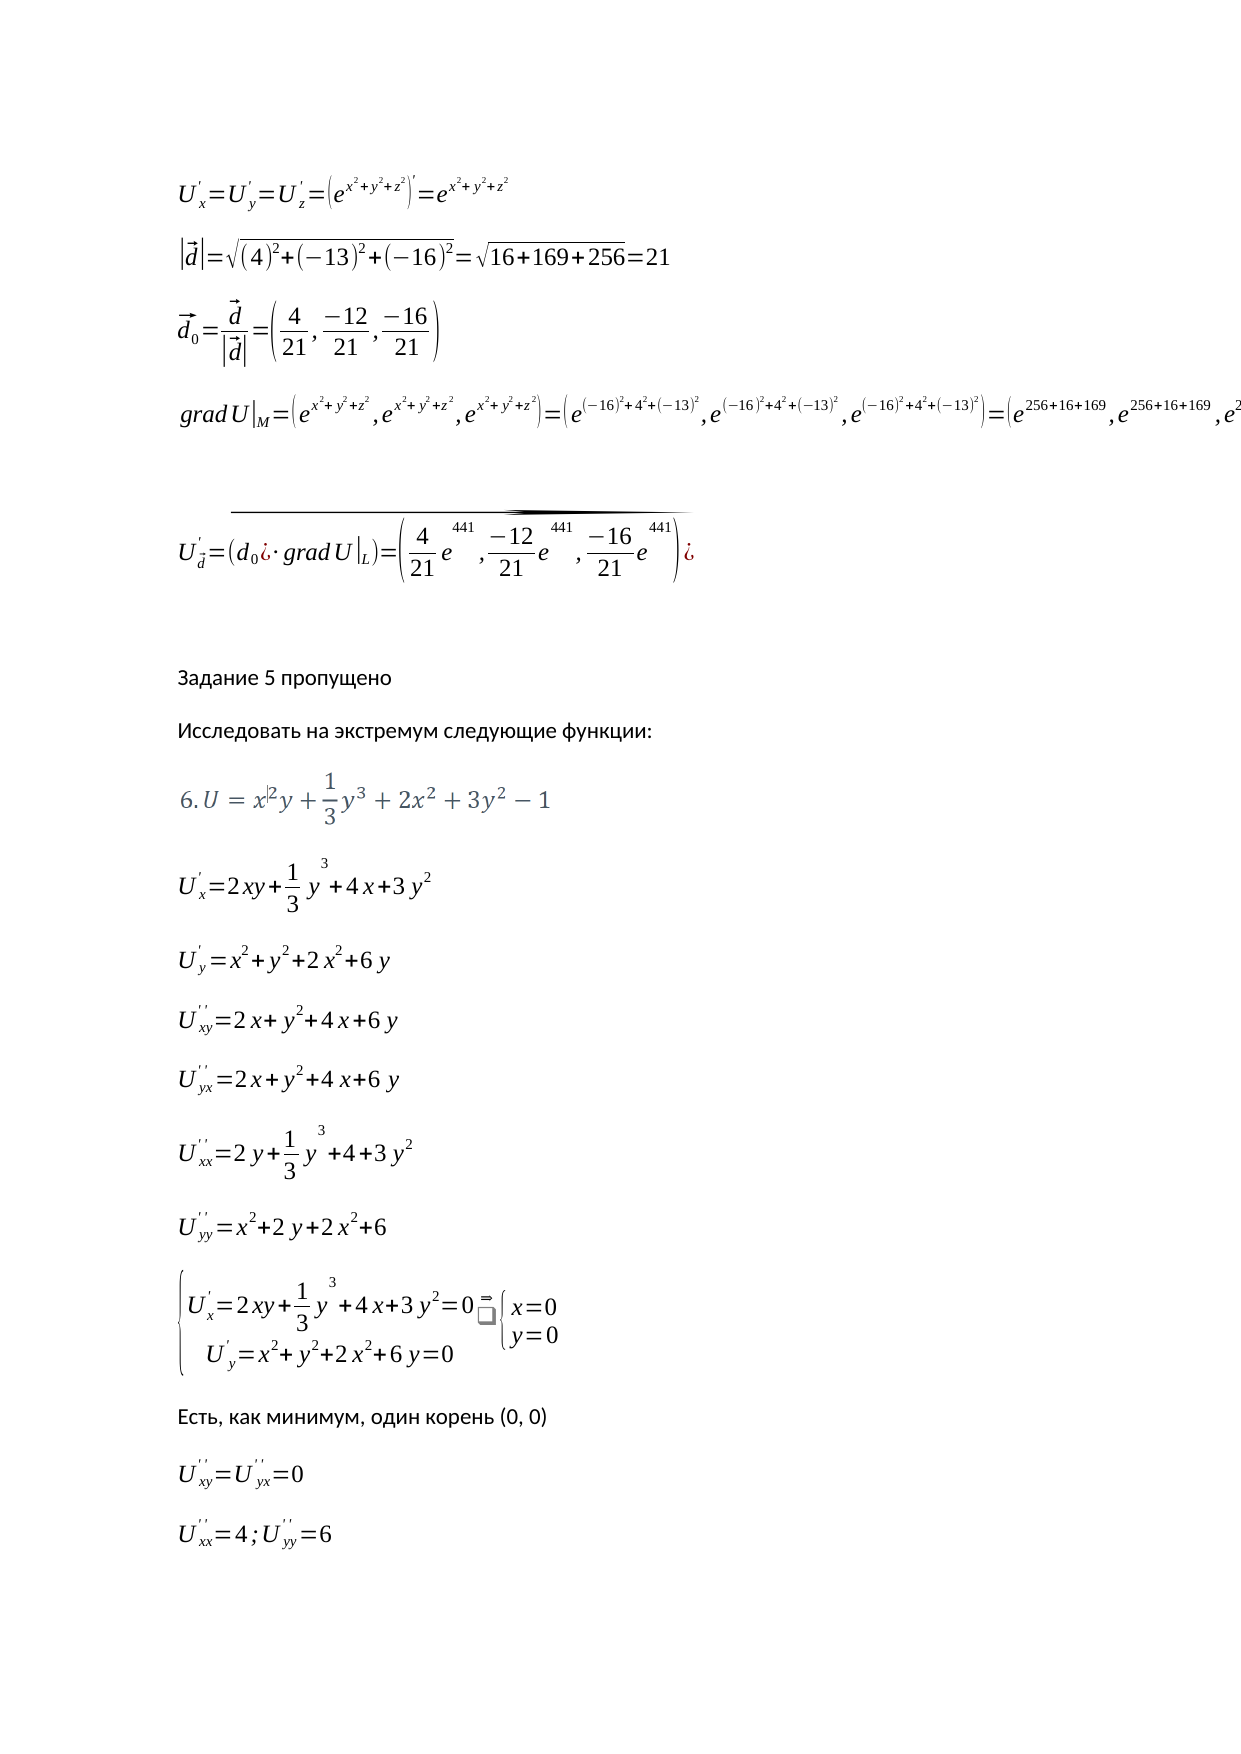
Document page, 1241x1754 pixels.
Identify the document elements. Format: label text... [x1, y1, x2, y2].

text Исследовать на экстремум следующие функции: [177, 716, 1152, 744]
text Есть, как минимум, один корень (0, 0) [177, 1402, 1152, 1431]
text Задание 5 пропущено [177, 663, 1152, 691]
picture [177, 769, 555, 829]
